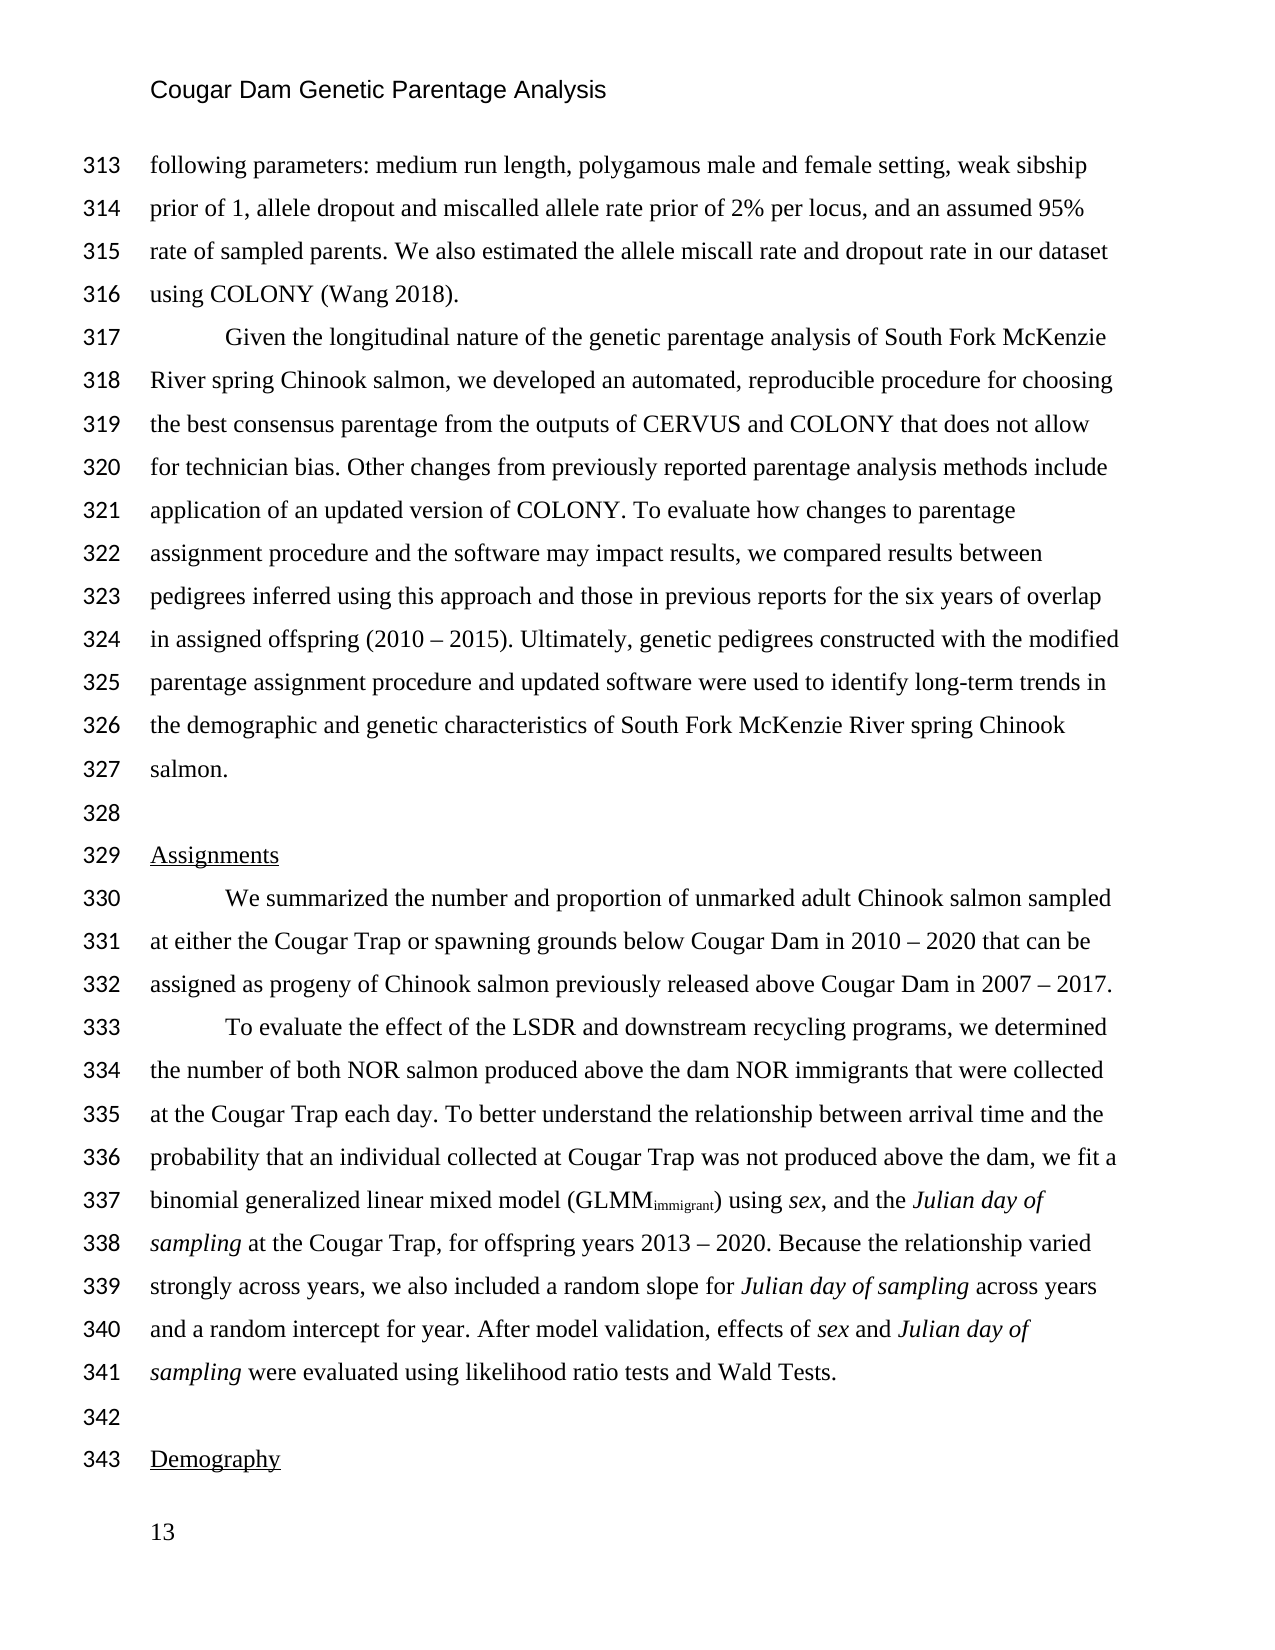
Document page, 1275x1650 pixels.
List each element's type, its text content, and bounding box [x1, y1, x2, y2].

text Given the longitudinal nature of the genetic parentage analysis of South Fork McKenzie River spring Chinook salmon, we developed an automated, reproducible procedure for choosing the best consensus parentage from the outputs of CERVUS and COLONY that does not allow for technician bias. Other changes from previously reported parentage analysis methods include application of an updated version of COLONY. To evaluate how changes to parentage assignment procedure and the software may impact results, we compared results between pedigrees inferred using this approach and those in previous reports for the six years of overlap in assigned offspring (2010 – 2015). Ultimately, genetic pedigrees constructed with the modified parentage assignment procedure and updated software were used to identify long-term trends in the demographic and genetic characteristics of South Fork McKenzie River spring Chinook salmon. [150, 322, 1125, 782]
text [149, 150, 1119, 308]
text We summarized the number and proportion of unmarked adult Chinook salmon sampled at either the Cougar Trap or spawning grounds below Cougar Dam in 2010 – 2020 that can be assigned as progeny of Chinook salmon previously released above Cougar Dam in 2007 – 2017. [150, 883, 1125, 998]
text To evaluate the effect of the LSDR and downstream recycling programs, we determined the number of both NOR salmon produced above the dam NOR immigrants that were collected at the Cougar Trap each day. To better understand the relationship between arrival time and the probability that an individual collected at Cougar Trap was not produced above the dam, we fit a binomial generalized linear mixed model (GLMMimmigrant) using sex, and the Julian day of sampling at the Cougar Trap, for offspring years 2013 – 2020. Because the relationship varied strongly across years, we also included a random slope for Julian day of sampling across years and a random intercept for year. After model validation, effects of sex and Julian day of sampling were evaluated using likelihood ratio tests and Wald Tests. [150, 1012, 1125, 1386]
text Assignments [150, 840, 1125, 869]
text Demography [150, 1444, 1125, 1472]
